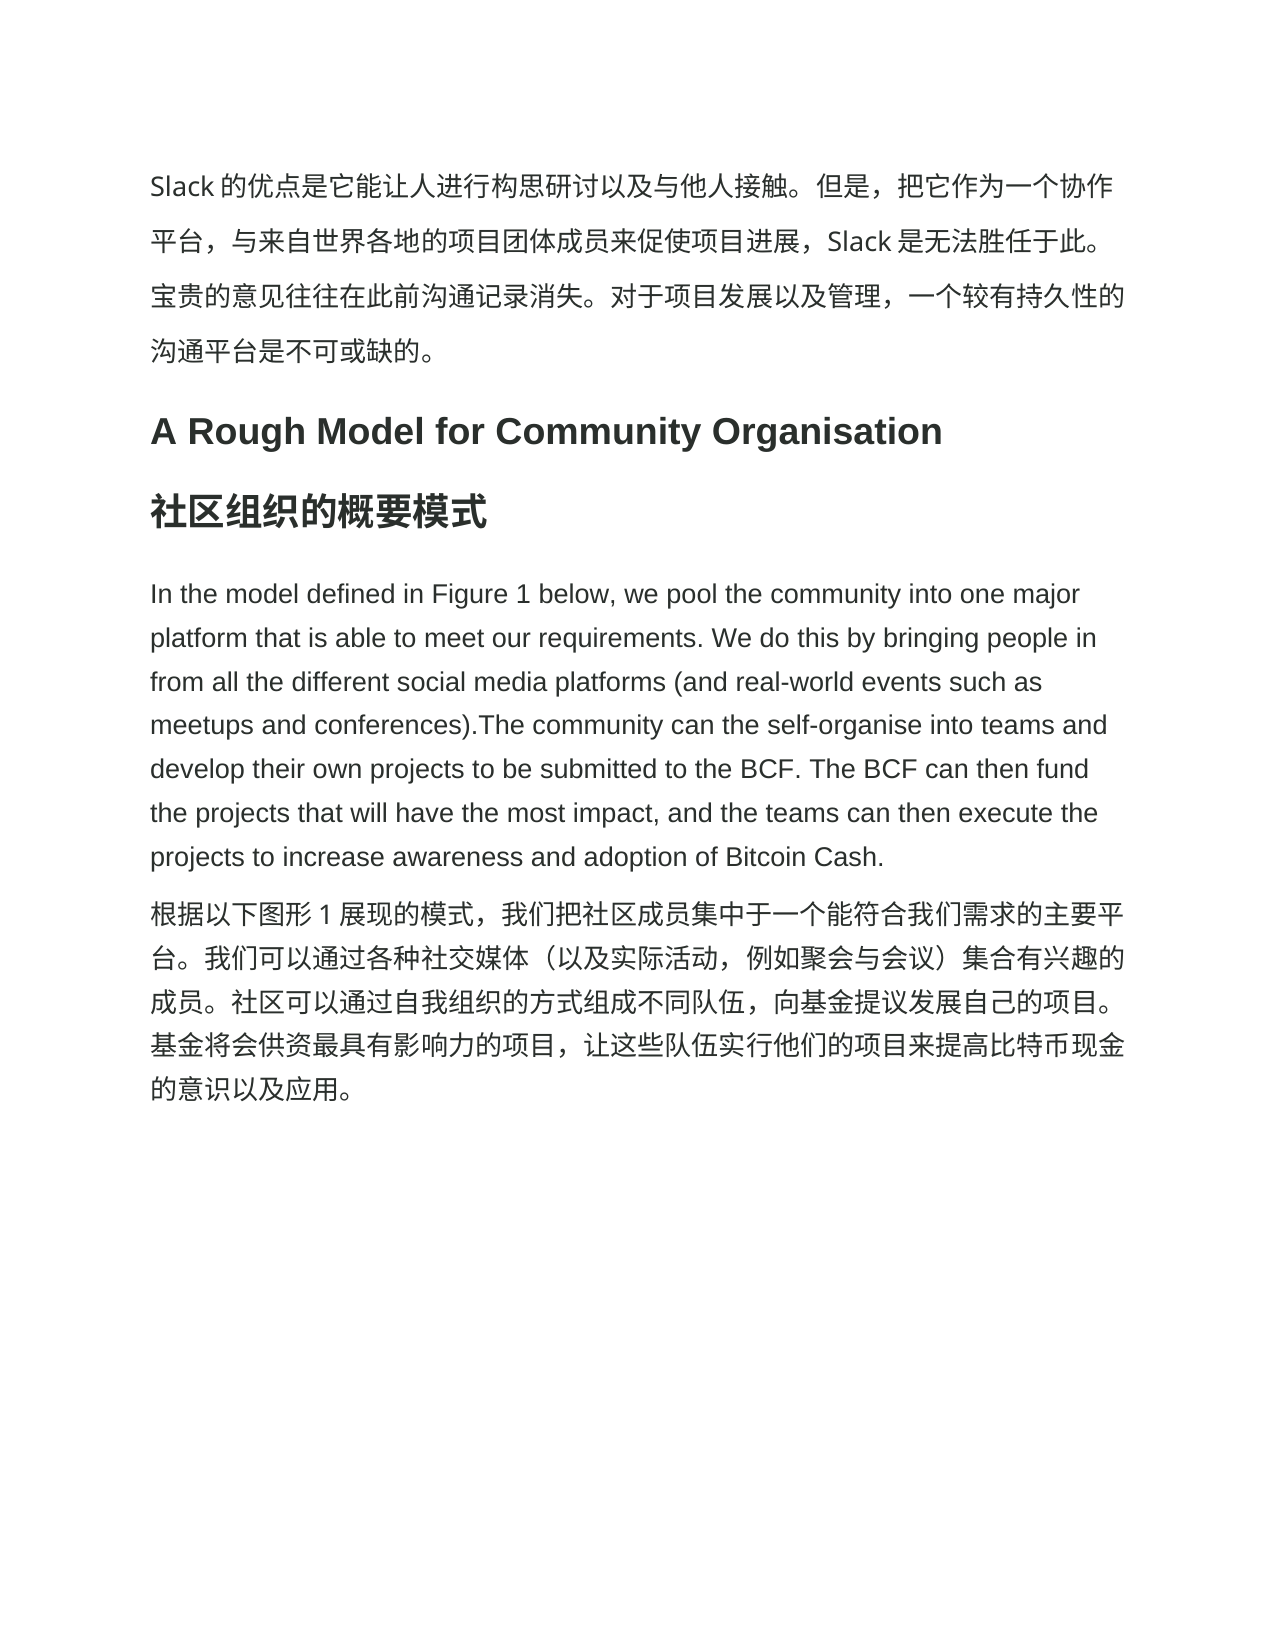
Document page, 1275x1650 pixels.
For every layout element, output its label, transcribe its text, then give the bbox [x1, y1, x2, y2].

text In the model defined in Figure 1 below, we pool the community into one major platform that is able to meet our requirements. We do this by bringing people in from all the different social media platforms (and real-world events such as meetups and conferences).The community can the self-organise into teams and develop their own projects to be submitted to the BCF. The BCF can then fund the projects that will have the most impact, and the teams can then execute the projects to increase awareness and adoption of Bitcoin Cash. [150, 566, 1125, 872]
text 社区组织的概要模式 [150, 482, 1125, 536]
text A Rough Model for Community Organisation [150, 398, 1125, 453]
text 根据以下图形1展现的模式，我们把社区成员集中于一个能符合我们需求的主要平台。我们可以通过各种社交媒体（以及实际活动，例如聚会与会议）集合有兴趣的成员。社区可以通过自我组织的方式组成不同队伍，向基金提议发展自己的项目。基金将会供资最具有影响力的项目，让这些队伍实行他们的项目来提高比特币现金的意识以及应用。 [150, 888, 1125, 1107]
text Slack的优点是它能让人进行构思研讨以及与他人接触。但是，把它作为一个协作平台，与来自世界各地的项目团体成员来促使项目进展，Slack是无法胜任于此。宝贵的意见往往在此前沟通记录消失。对于项目发展以及管理，一个较有持久性的沟通平台是不可或缺的。 [150, 150, 1125, 369]
